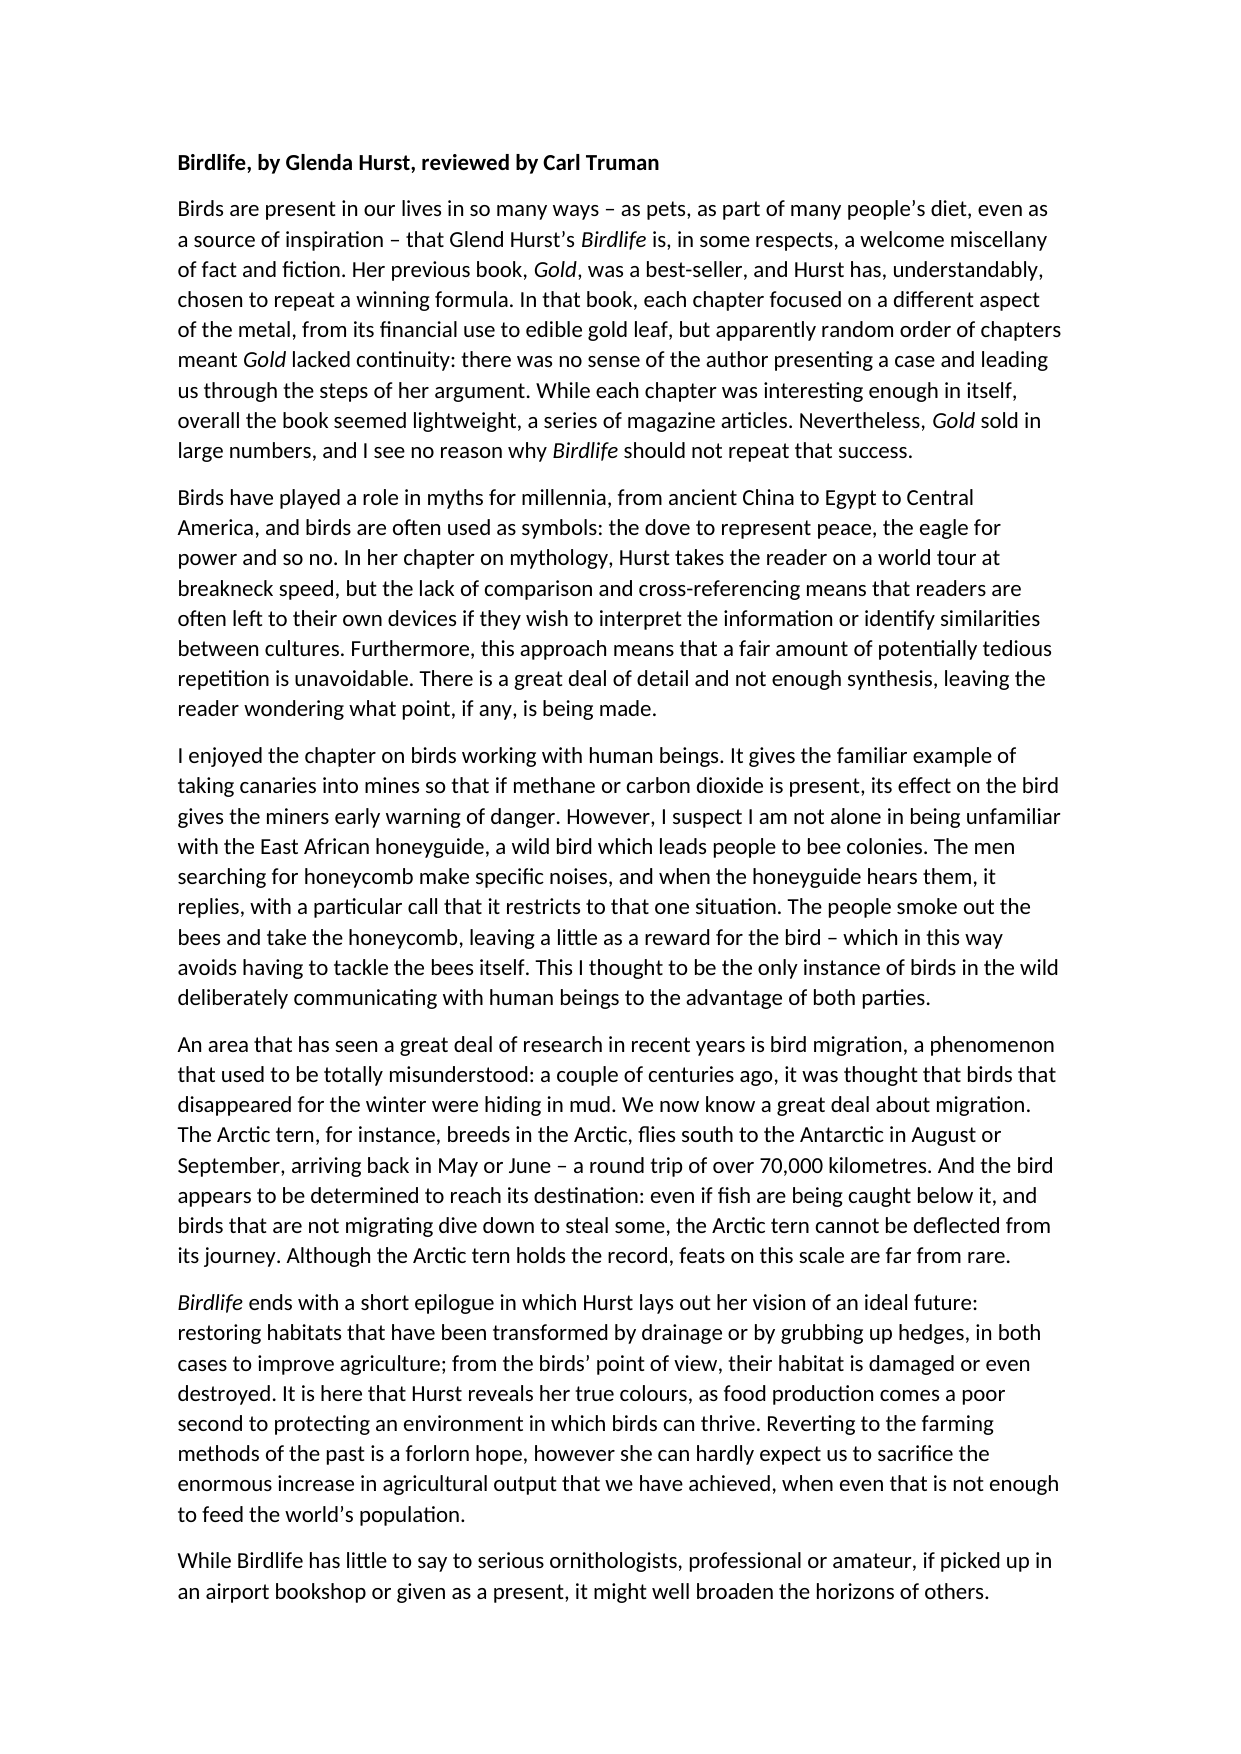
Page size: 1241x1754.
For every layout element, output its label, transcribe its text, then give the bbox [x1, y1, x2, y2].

text Birds are present in our lives in so many ways – as pets, as part of many people’s diet, even as a source of inspiration – that Glend Hurst’s Birdlife is, in some respects, a welcome miscellany of fact and fiction. Her previous book, Gold, was a best-seller, and Hurst has, understandably, chosen to repeat a winning formula. In that book, each chapter focused on a different aspect of the metal, from its financial use to edible gold leaf, but apparently random order of chapters meant Gold lacked continuity: there was no sense of the author presenting a case and leading us through the steps of her argument. While each chapter was interesting enough in itself, overall the book seemed lightweight, a series of magazine articles. Nevertheless, Gold sold in large numbers, and I see no reason why Birdlife should not repeat that success. [177, 194, 1063, 464]
text Birdlife, by Glenda Hurst, reviewed by Carl Truman [177, 148, 1063, 176]
text I enjoyed the chapter on birds working with human beings. It gives the familiar example of taking canaries into mines so that if methane or carbon dioxide is present, its effect on the bird gives the miners early warning of danger. However, I suspect I am not alone in being unfamiliar with the East African honeyguide, a wild bird which leads people to bee colonies. The men searching for honeycomb make specific noises, and when the honeyguide hears them, it replies, with a particular call that it restricts to that one situation. The people smoke out the bees and take the honeycomb, leaving a little as a reward for the bird – which in this way avoids having to tackle the bees itself. This I thought to be the only instance of birds in the wild deliberately communicating with human beings to the advantage of both parties. [177, 741, 1063, 1011]
text While Birdlife has little to say to serious ornithologists, professional or amateur, if picked up in an airport bookshop or given as a present, it might well broaden the horizons of others. [177, 1547, 1063, 1605]
text Birds have played a role in myths for millennia, from ancient China to Egypt to Central America, and birds are often used as symbols: the dove to represent peace, the eagle for power and so no. In her chapter on mythology, Hurst takes the reader on a world tour at breakneck speed, but the lack of comparison and cross-referencing means that readers are often left to their own devices if they wish to interpret the information or identify similarities between cultures. Furthermore, this approach means that a fair amount of potentially tedious repetition is unavoidable. There is a great deal of detail and not enough synthesis, leaving the reader wondering what point, if any, is being made. [177, 483, 1063, 722]
text Birdlife ends with a short epilogue in which Hurst lays out her vision of an ideal future: restoring habitats that have been transformed by drainage or by grubbing up hedges, in both cases to improve agriculture; from the birds’ point of view, their habitat is damaged or even destroyed. It is here that Hurst reveals her true colours, as food production comes a poor second to protecting an environment in which birds can thrive. Reverting to the farming methods of the past is a forlorn hope, however she can hardly expect us to sacrifice the enormous increase in agricultural output that we have achieved, when even that is not enough to feed the world’s population. [177, 1288, 1063, 1528]
text An area that has seen a great deal of research in recent years is bird migration, a phenomenon that used to be totally misunderstood: a couple of centuries ago, it was thought that birds that disappeared for the winter were hiding in mud. We now know a great deal about migration. The Arctic tern, for instance, breeds in the Arctic, flies south to the Antarctic in August or September, arriving back in May or June – a round trip of over 70,000 kilometres. And the bird appears to be determined to reach its destination: even if fish are being caught below it, and birds that are not migrating dive down to steal some, the Arctic tern cannot be deflected from its journey. Although the Arctic tern holds the record, feats on this scale are far from rare. [177, 1030, 1063, 1269]
